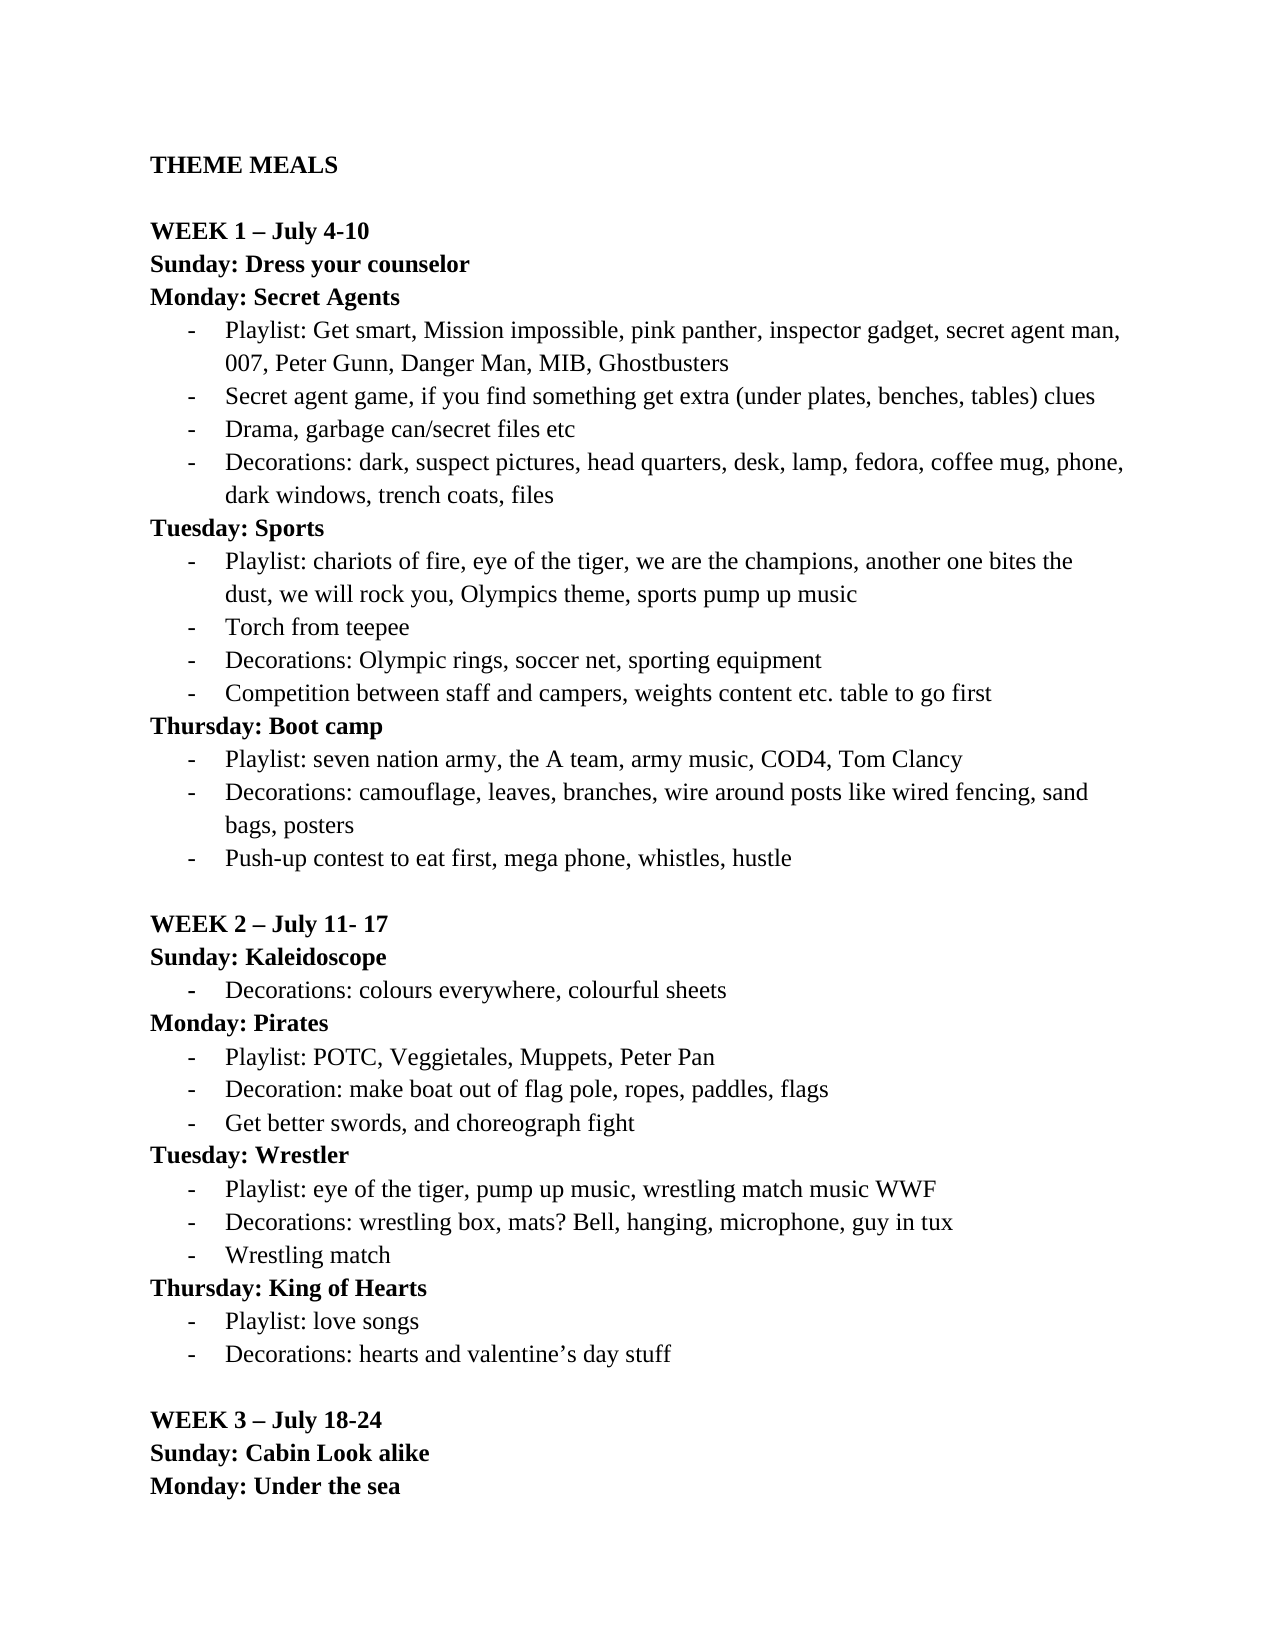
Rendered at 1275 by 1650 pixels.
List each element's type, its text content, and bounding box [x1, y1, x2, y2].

list Playlist: love songs [187, 1306, 1125, 1334]
list Decorations: colours everywhere, colourful sheets [187, 976, 1125, 1004]
text Tuesday: Sports [150, 513, 1125, 542]
list Torch from teepee [187, 612, 1125, 641]
list Decoration: make boat out of flag pole, ropes, paddles, flags [187, 1074, 1125, 1103]
list Drama, garbage can/secret files etc [187, 414, 1125, 443]
text WEEK 3 – July 18-24 [150, 1405, 1125, 1433]
text WEEK 1 – July 4-10 [150, 216, 1125, 245]
list Competition between staff and campers, weights content etc. table to go first [187, 678, 1125, 707]
list Get better swords, and choreograph fight [187, 1108, 1125, 1136]
list Playlist: Get smart, Mission impossible, pink panther, inspector gadget, secret agent man, 007, Peter Gunn, Danger Man, MIB, Ghostbusters [187, 315, 1125, 377]
text Sunday: Cabin Look alike [150, 1438, 1125, 1467]
list Secret agent game, if you find something get extra (under plates, benches, tables) clues [187, 381, 1125, 410]
list Decorations: dark, suspect pictures, head quarters, desk, lamp, fedora, coffee mug, phone, dark windows, trench coats, files [187, 447, 1125, 509]
list Playlist: seven nation army, the A team, army music, COD4, Tom Clancy [187, 744, 1125, 773]
text Tuesday: Wrestler [150, 1141, 1125, 1169]
list Wrestling match [187, 1240, 1125, 1268]
text WEEK 2 – July 11- 17 [150, 909, 1125, 938]
list Playlist: POTC, Veggietales, Muppets, Peter Pan [187, 1042, 1125, 1070]
list Playlist: eye of the tiger, pump up music, wrestling match music WWF [187, 1174, 1125, 1202]
text Monday: Secret Agents [150, 282, 1125, 311]
text Monday: Pirates [150, 1008, 1125, 1037]
list Push-up contest to eat first, mega phone, whistles, hustle [187, 843, 1125, 872]
list Decorations: Olympic rings, soccer net, sporting equipment [187, 645, 1125, 674]
text Sunday: Kaleidoscope [150, 942, 1125, 971]
text THEME MEALS [150, 150, 1125, 179]
text Sunday: Dress your counselor [150, 249, 1125, 278]
list Playlist: chariots of fire, eye of the tiger, we are the champions, another one bites the dust, we will rock you, Olympics theme, sports pump up music [187, 546, 1125, 608]
text Monday: Under the sea [150, 1471, 1125, 1499]
list Decorations: wrestling box, mats? Bell, hanging, microphone, guy in tux [187, 1207, 1125, 1235]
list Decorations: hearts and valentine’s day stuff [187, 1339, 1125, 1367]
text Thursday: King of Hearts [150, 1273, 1125, 1301]
list Decorations: camouflage, leaves, branches, wire around posts like wired fencing, sand bags, posters [187, 777, 1125, 839]
text Thursday: Boot camp [150, 711, 1125, 740]
